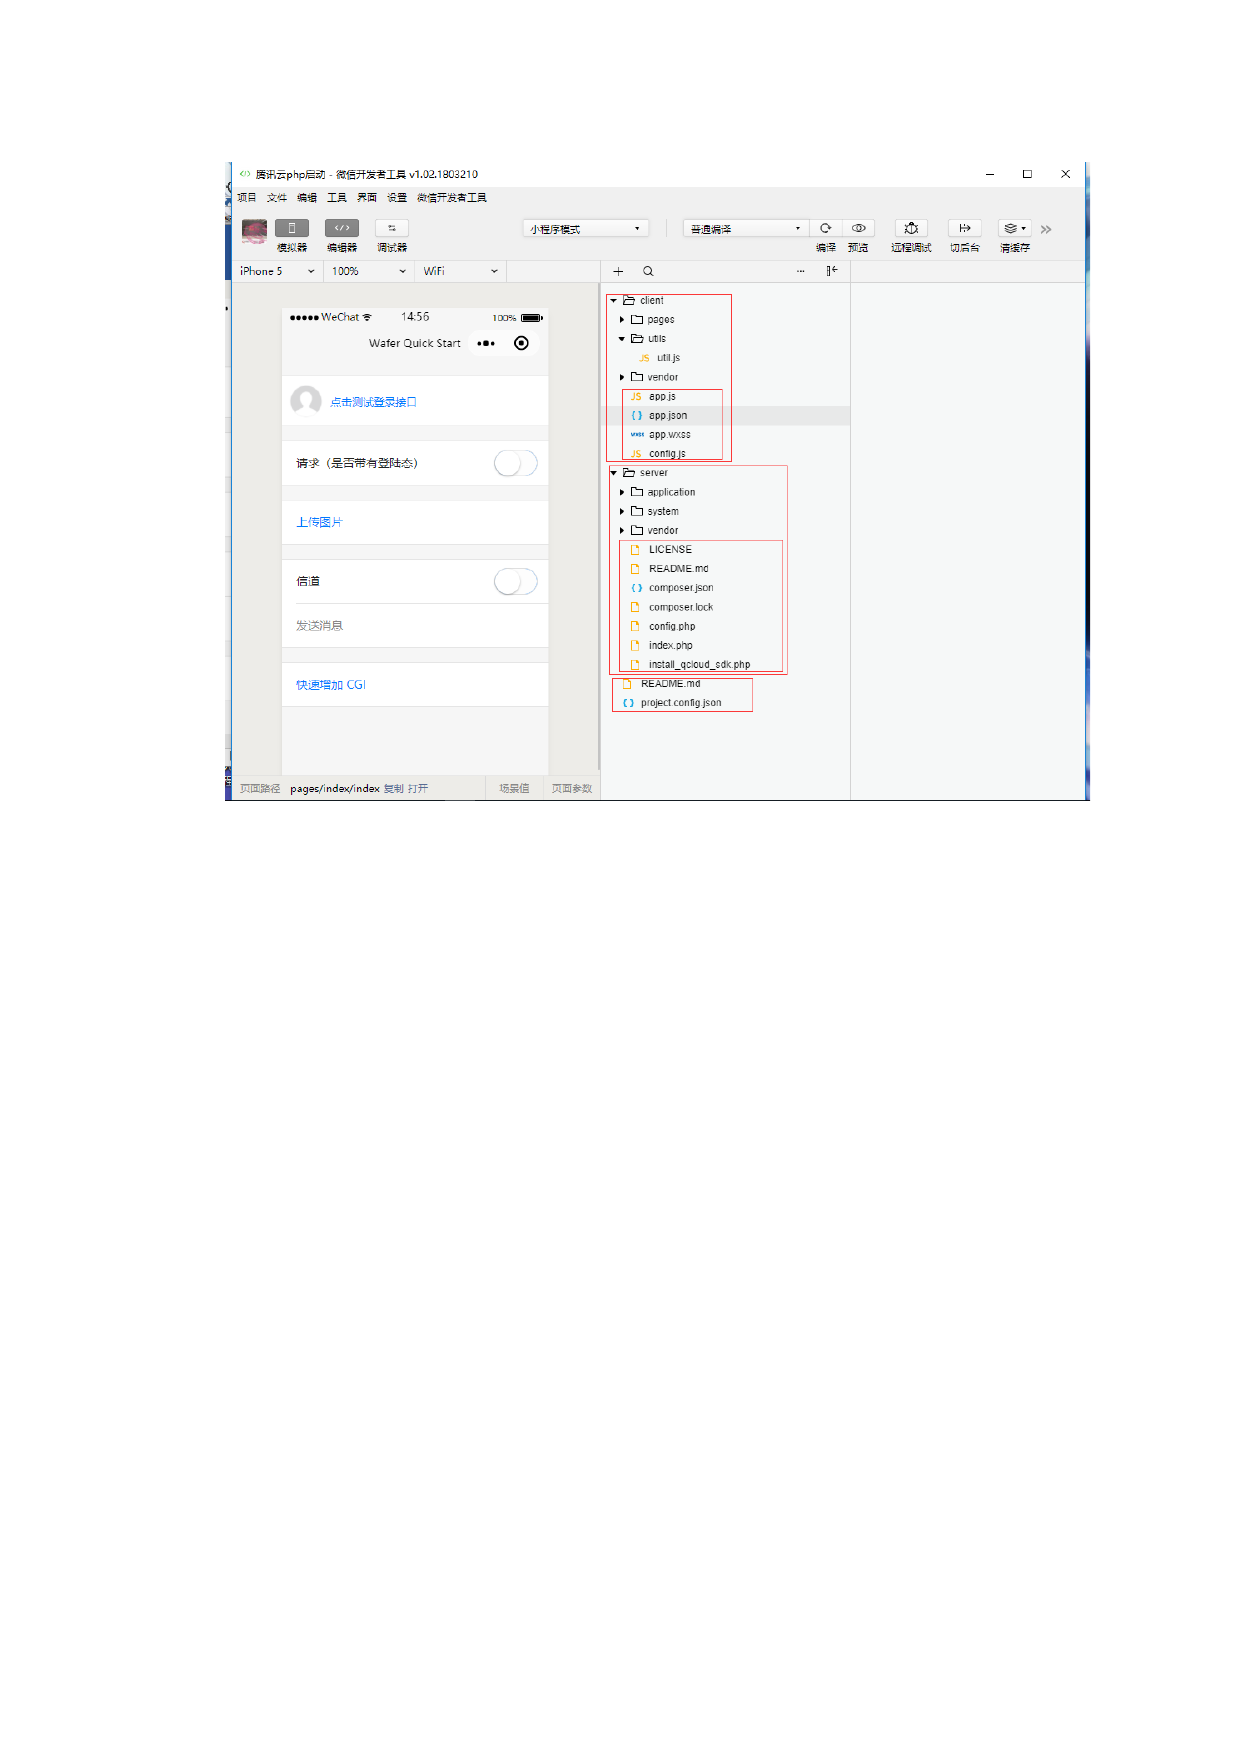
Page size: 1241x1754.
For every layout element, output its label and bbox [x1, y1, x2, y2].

picture [225, 162, 1091, 801]
